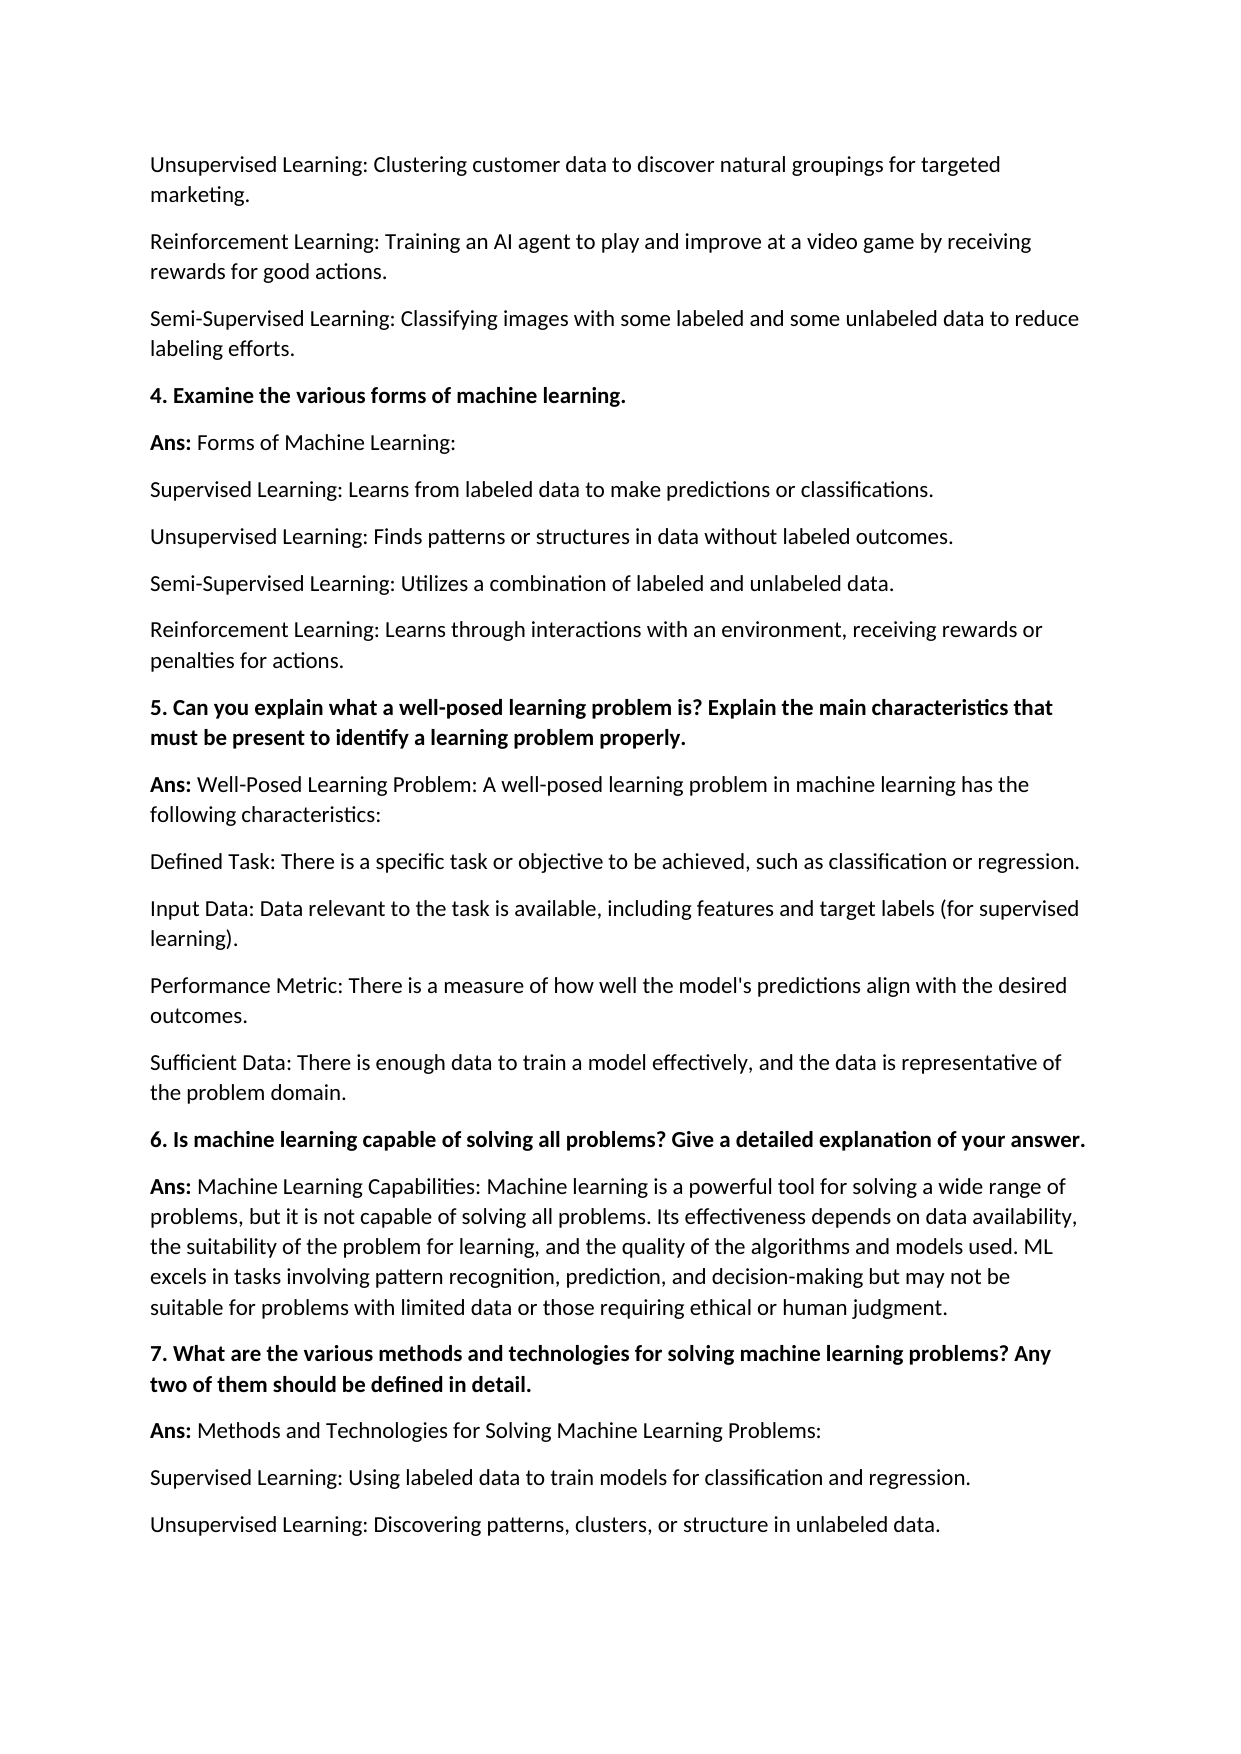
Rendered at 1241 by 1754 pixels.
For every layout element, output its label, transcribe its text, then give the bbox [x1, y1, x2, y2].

text Defined Task: There is a specific task or objective to be achieved, such as classification or regression. [150, 847, 1090, 875]
text 4. Examine the various forms of machine learning. [150, 381, 1090, 409]
text Unsupervised Learning: Finds patterns or structures in data without labeled outcomes. [150, 522, 1090, 550]
text Ans: Methods and Technologies for Solving Machine Learning Problems: [150, 1417, 1090, 1445]
text Performance Metric: There is a measure of how well the model's predictions align with the desired outcomes. [150, 971, 1090, 1029]
text Input Data: Data relevant to the task is available, including features and target labels (for supervised learning). [150, 894, 1090, 952]
text Reinforcement Learning: Training an AI agent to play and improve at a video game by receiving rewards for good actions. [150, 227, 1090, 285]
text Supervised Learning: Learns from labeled data to make predictions or classifications. [150, 475, 1090, 503]
text Semi-Supervised Learning: Classifying images with some labeled and some unlabeled data to reduce labeling efforts. [150, 304, 1090, 362]
text 6. Is machine learning capable of solving all problems? Give a detailed explanation of your answer. [150, 1125, 1090, 1153]
text Unsupervised Learning: Clustering customer data to discover natural groupings for targeted marketing. [150, 150, 1090, 208]
text Unsupervised Learning: Discovering patterns, clusters, or structure in unlabeled data. [150, 1510, 1090, 1538]
text 7. What are the various methods and technologies for solving machine learning problems? Any two of them should be defined in detail. [150, 1339, 1090, 1398]
text Sufficient Data: There is enough data to train a model effectively, and the data is representative of the problem domain. [150, 1048, 1090, 1106]
text Ans: Forms of Machine Learning: [150, 428, 1090, 456]
text Ans: Well-Posed Learning Problem: A well-posed learning problem in machine learning has the following characteristics: [150, 770, 1090, 828]
text 5. Can you explain what a well-posed learning problem is? Explain the main characteristics that must be present to identify a learning problem properly. [150, 693, 1090, 751]
text Reinforcement Learning: Learns through interactions with an environment, receiving rewards or penalties for actions. [150, 616, 1090, 674]
text Ans: Machine Learning Capabilities: Machine learning is a powerful tool for solving a wide range of problems, but it is not capable of solving all problems. Its effectiveness depends on data availability, the suitability of the problem for learning, and the quality of the algorithms and models used. ML excels in tasks involving pattern recognition, prediction, and decision-making but may not be suitable for problems with limited data or those requiring ethical or human judgment. [150, 1172, 1090, 1321]
text Semi-Supervised Learning: Utilizes a combination of labeled and unlabeled data. [150, 569, 1090, 597]
text Supervised Learning: Using labeled data to train models for classification and regression. [150, 1463, 1090, 1492]
